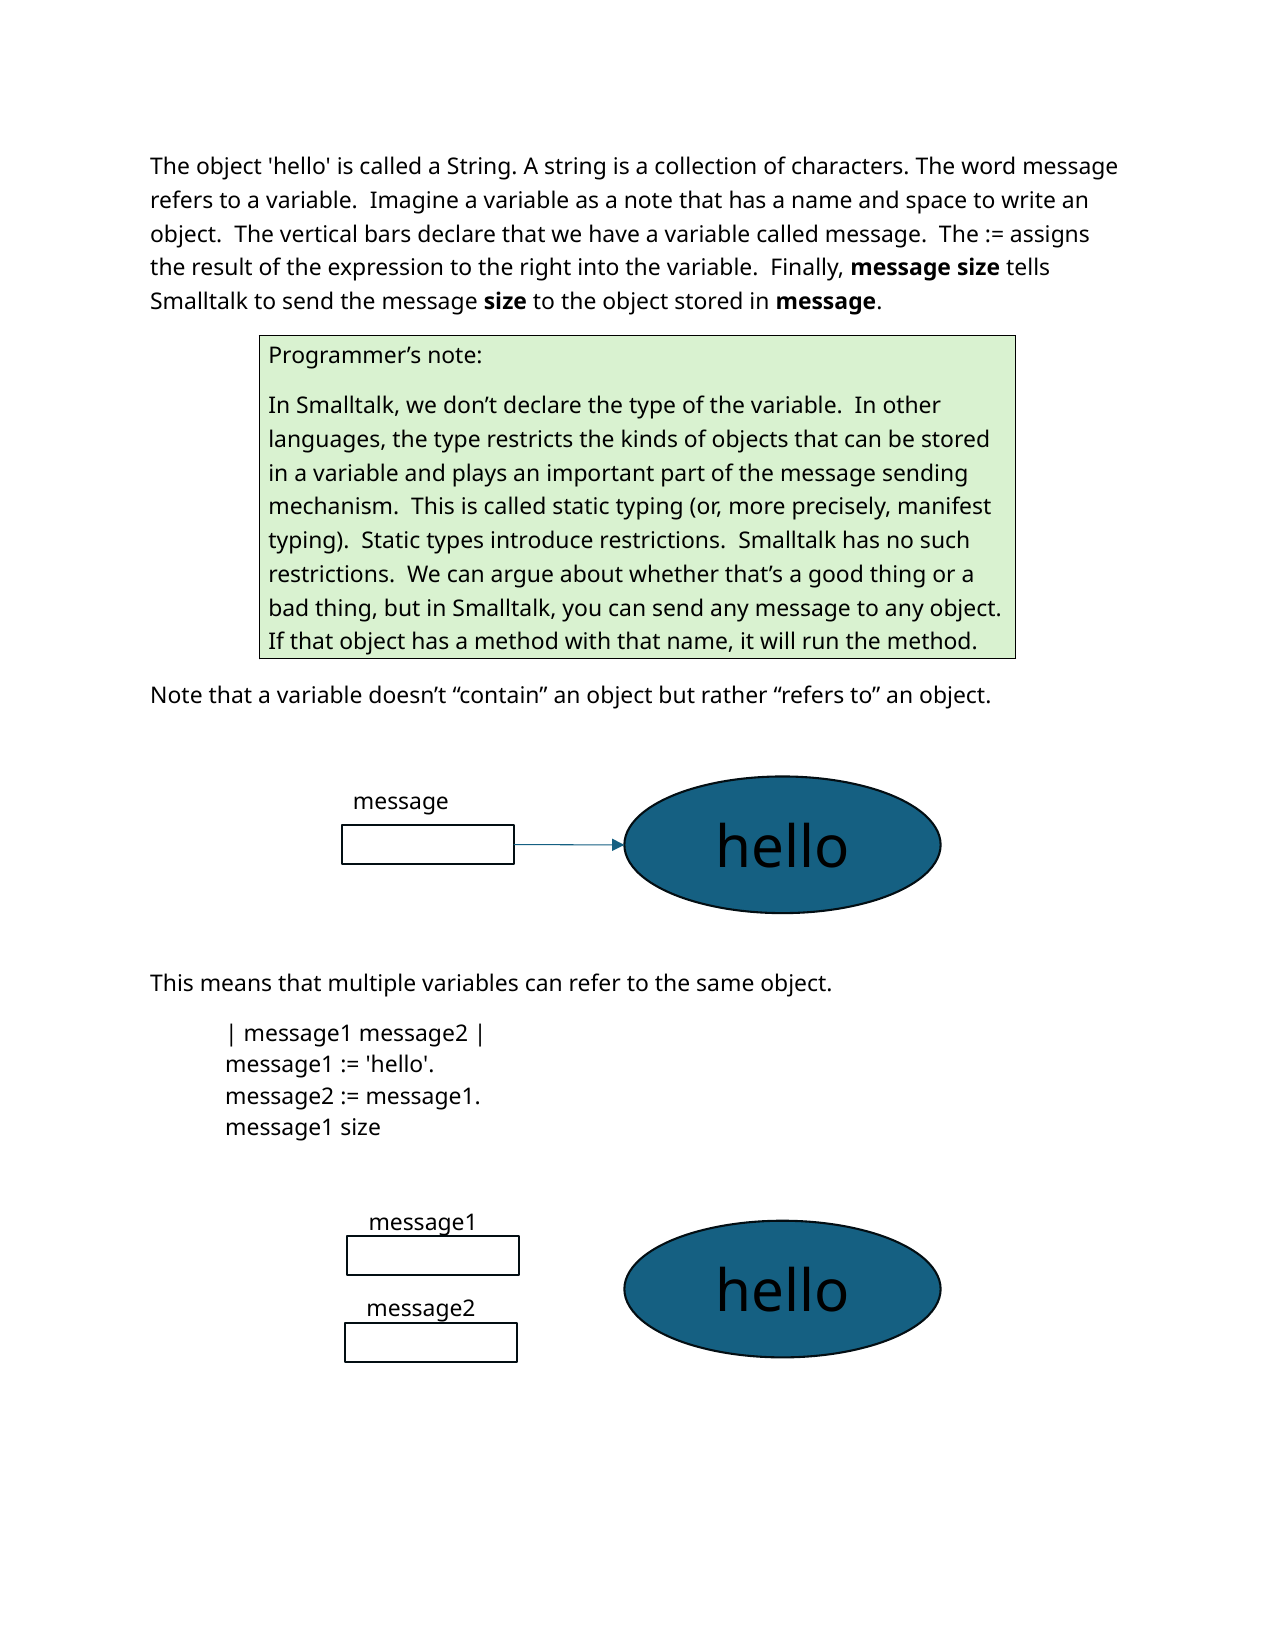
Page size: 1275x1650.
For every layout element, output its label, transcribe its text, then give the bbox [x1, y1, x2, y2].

text message1 := 'hello'. [225, 1048, 1125, 1080]
text In Smalltalk, we don’t declare the type of the variable. In other languages, the type restricts the kinds of objects that can be stored in a variable and plays an important part of the message sending mechanism. This is called static typing (or, more precisely, manifest typing). Static types introduce restrictions. Smalltalk has no such restrictions. We can argue about whether that’s a good thing or a bad thing, but in Smalltalk, you can send any message to any object. If that object has a method with that name, it will run the method. [260, 386, 1015, 658]
text message1 size [225, 1111, 1125, 1142]
text Note that a variable doesn’t “contain” an object but rather “refers to” an object. [150, 679, 1125, 710]
text message2 := message1. [225, 1080, 1125, 1111]
text Programmer’s note: [260, 336, 1015, 370]
text This means that multiple variables can refer to the same object. [150, 967, 1125, 998]
text The object 'hello' is called a String. A string is a collection of characters. The word message refers to a variable. Imagine a variable as a note that has a name and space to write an object. The vertical bars declare that we have a variable called message. The := assigns the result of the expression to the right into the variable. Finally, message size tells Smalltalk to send the message size to the object stored in message. [150, 150, 1125, 316]
text | message1 message2 | [225, 1017, 1125, 1048]
